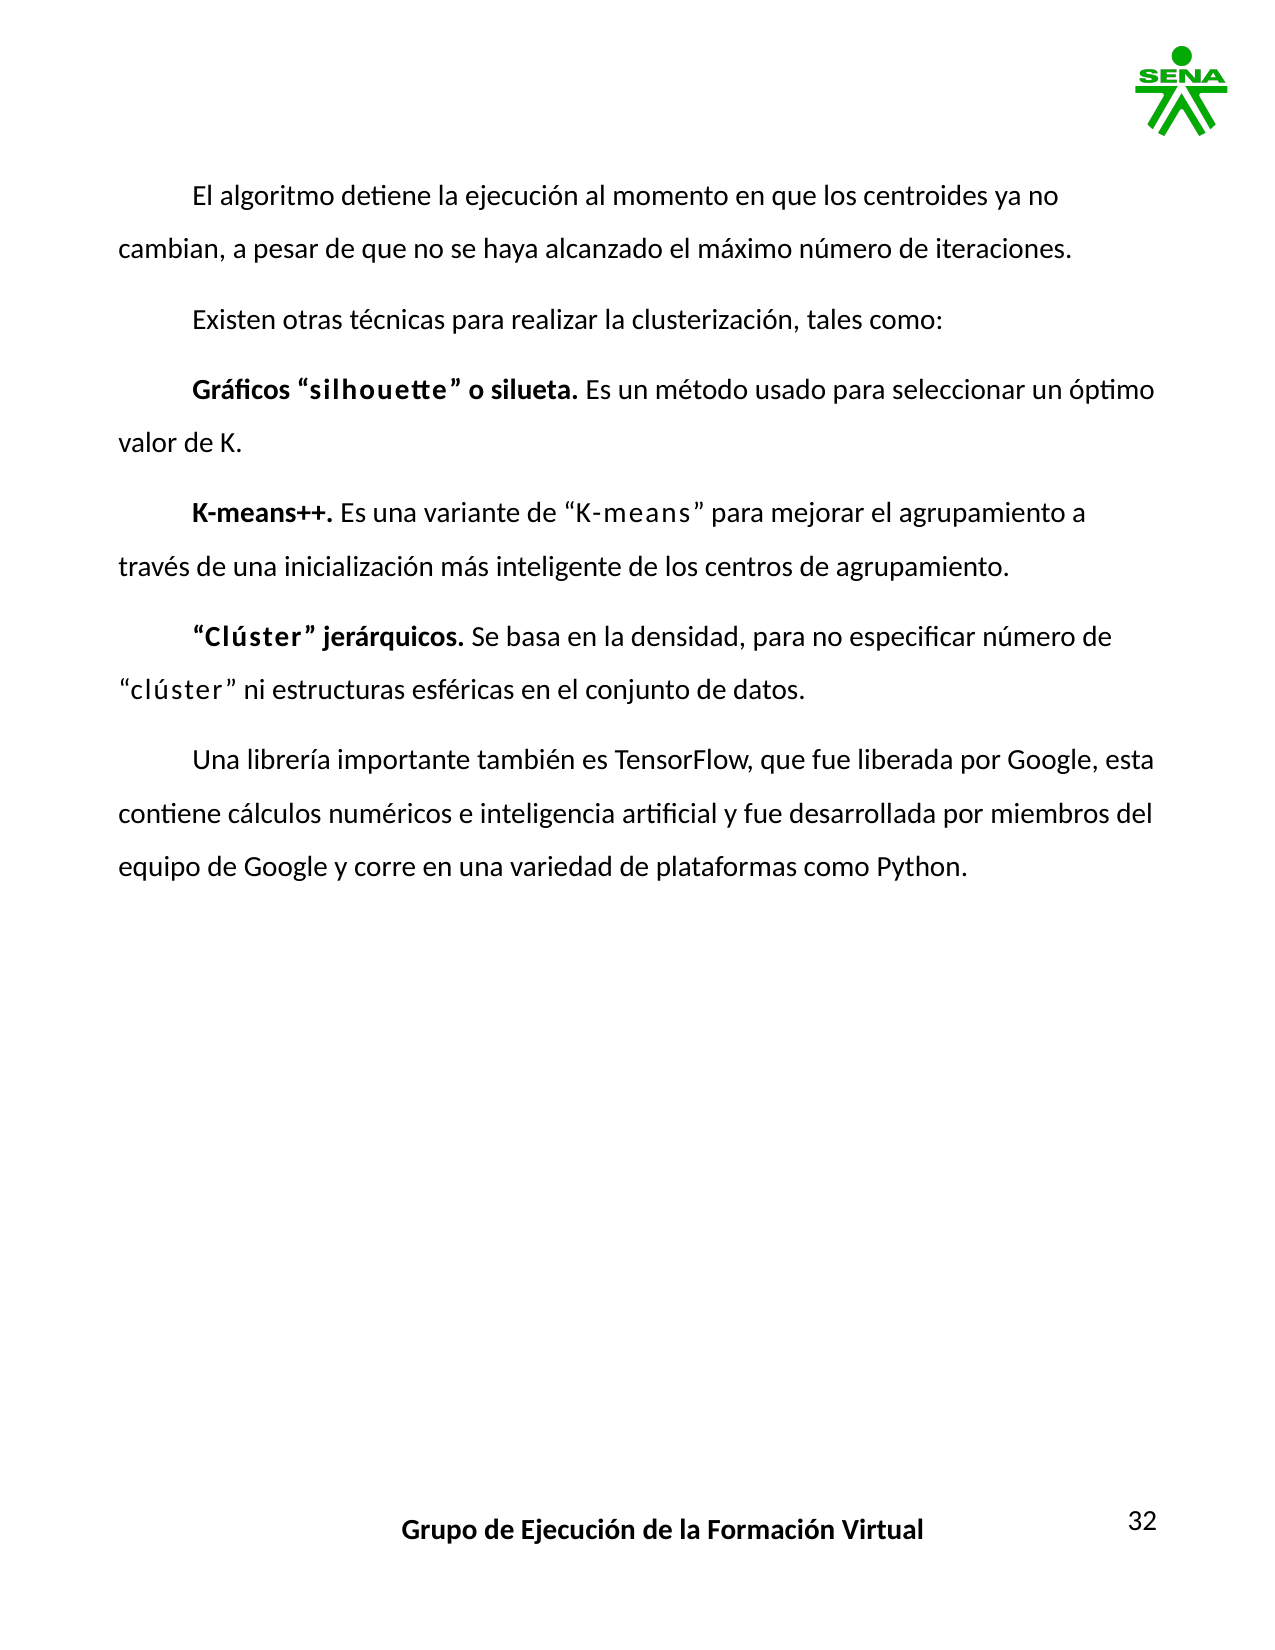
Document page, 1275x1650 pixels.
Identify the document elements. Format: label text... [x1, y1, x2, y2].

text El algoritmo detiene la ejecución al momento en que los centroides ya no cambian, a pesar de que no se haya alcanzado el máximo número de iteraciones. [118, 177, 1157, 266]
text Existen otras técnicas para realizar la clusterización, tales como: [118, 301, 1157, 336]
text “Clúster” jerárquicos. Se basa en la densidad, para no especificar número de “clúster” ni estructuras esféricas en el conjunto de datos. [118, 618, 1157, 707]
text Una librería importante también es TensorFlow, que fue liberada por Google, esta contiene cálculos numéricos e inteligencia artificial y fue desarrollada por miembros del equipo de Google y corre en una variedad de plataformas como Python. [118, 741, 1157, 884]
picture [1135, 46, 1228, 136]
text K-means++. Es una variante de “K-means” para mejorar el agrupamiento a través de una inicialización más inteligente de los centros de agrupamiento. [118, 494, 1157, 583]
text Gráficos “silhouette” o silueta. Es un método usado para seleccionar un óptimo valor de K. [118, 371, 1157, 460]
